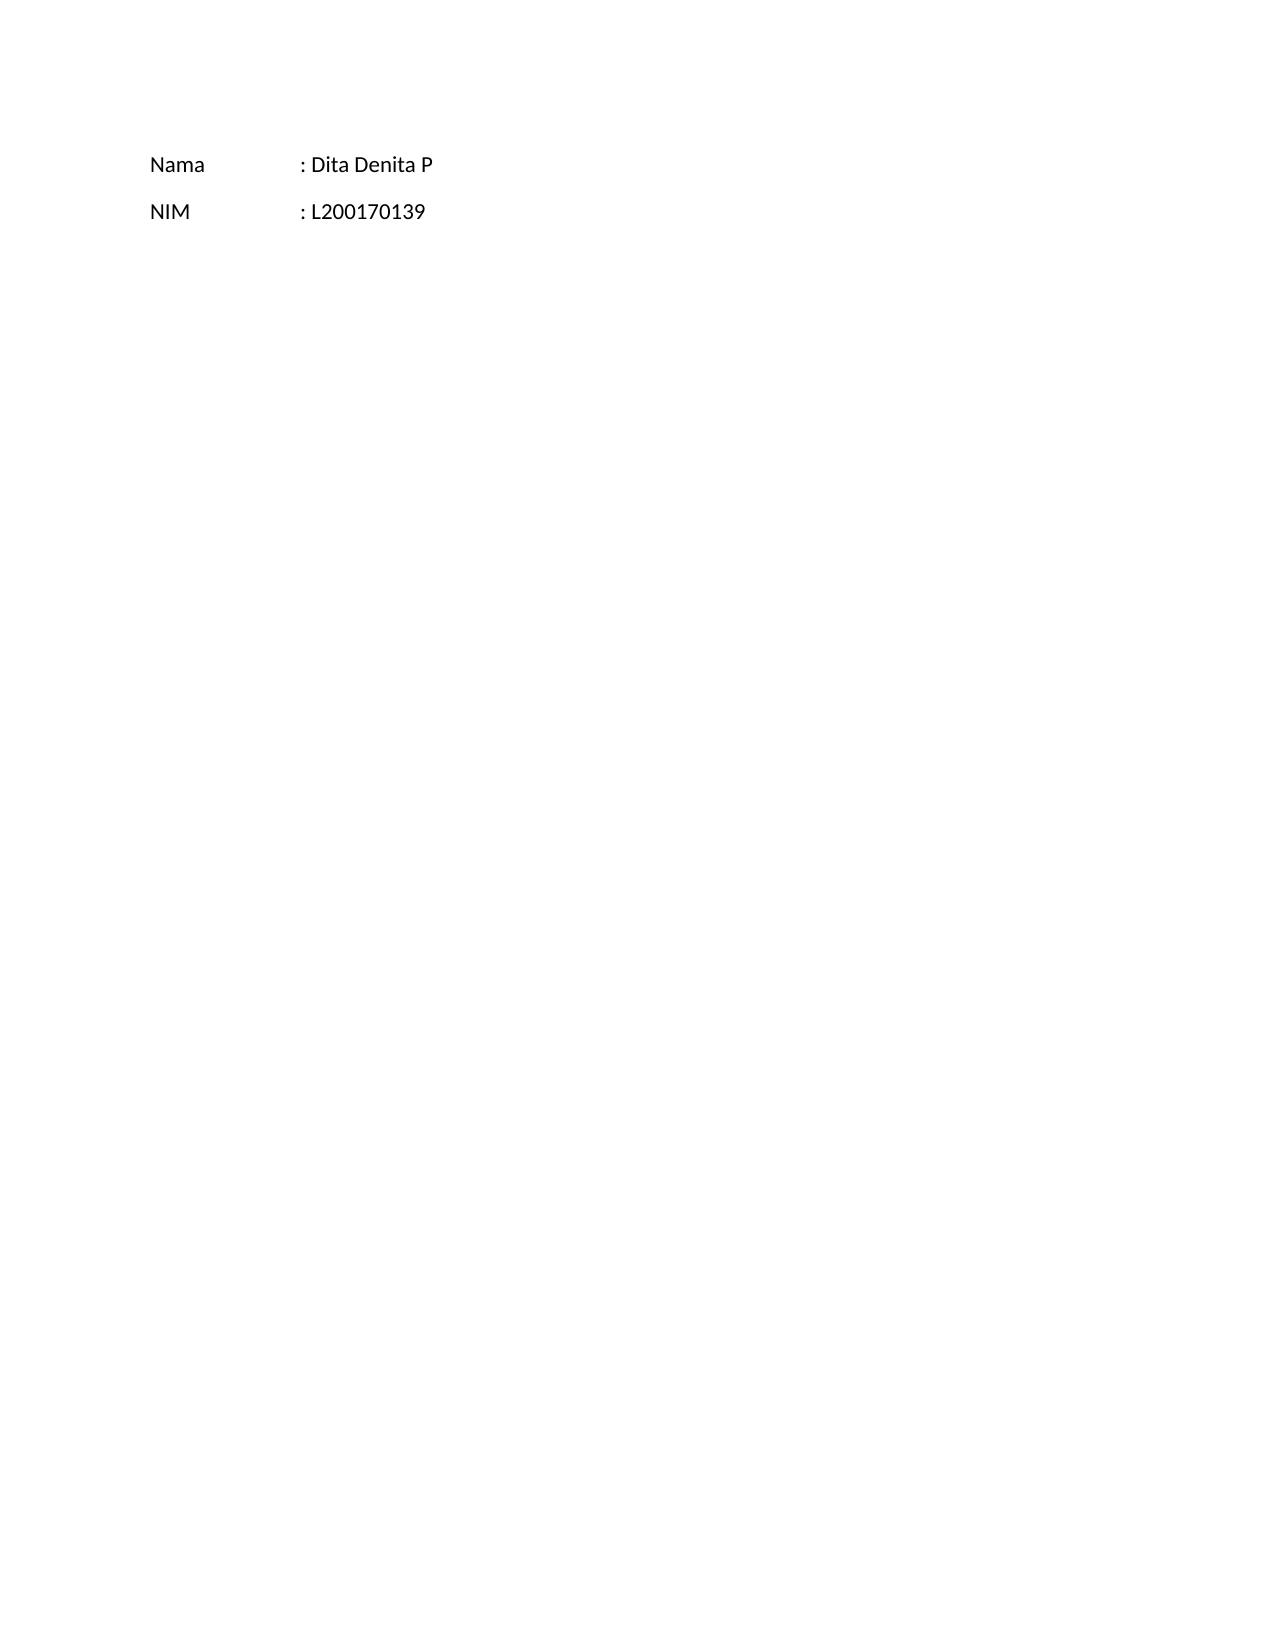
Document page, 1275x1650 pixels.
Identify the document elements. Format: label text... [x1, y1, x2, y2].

text Nama : Dita Denita P [150, 150, 1125, 178]
text NIM : L200170139 [150, 197, 1125, 225]
